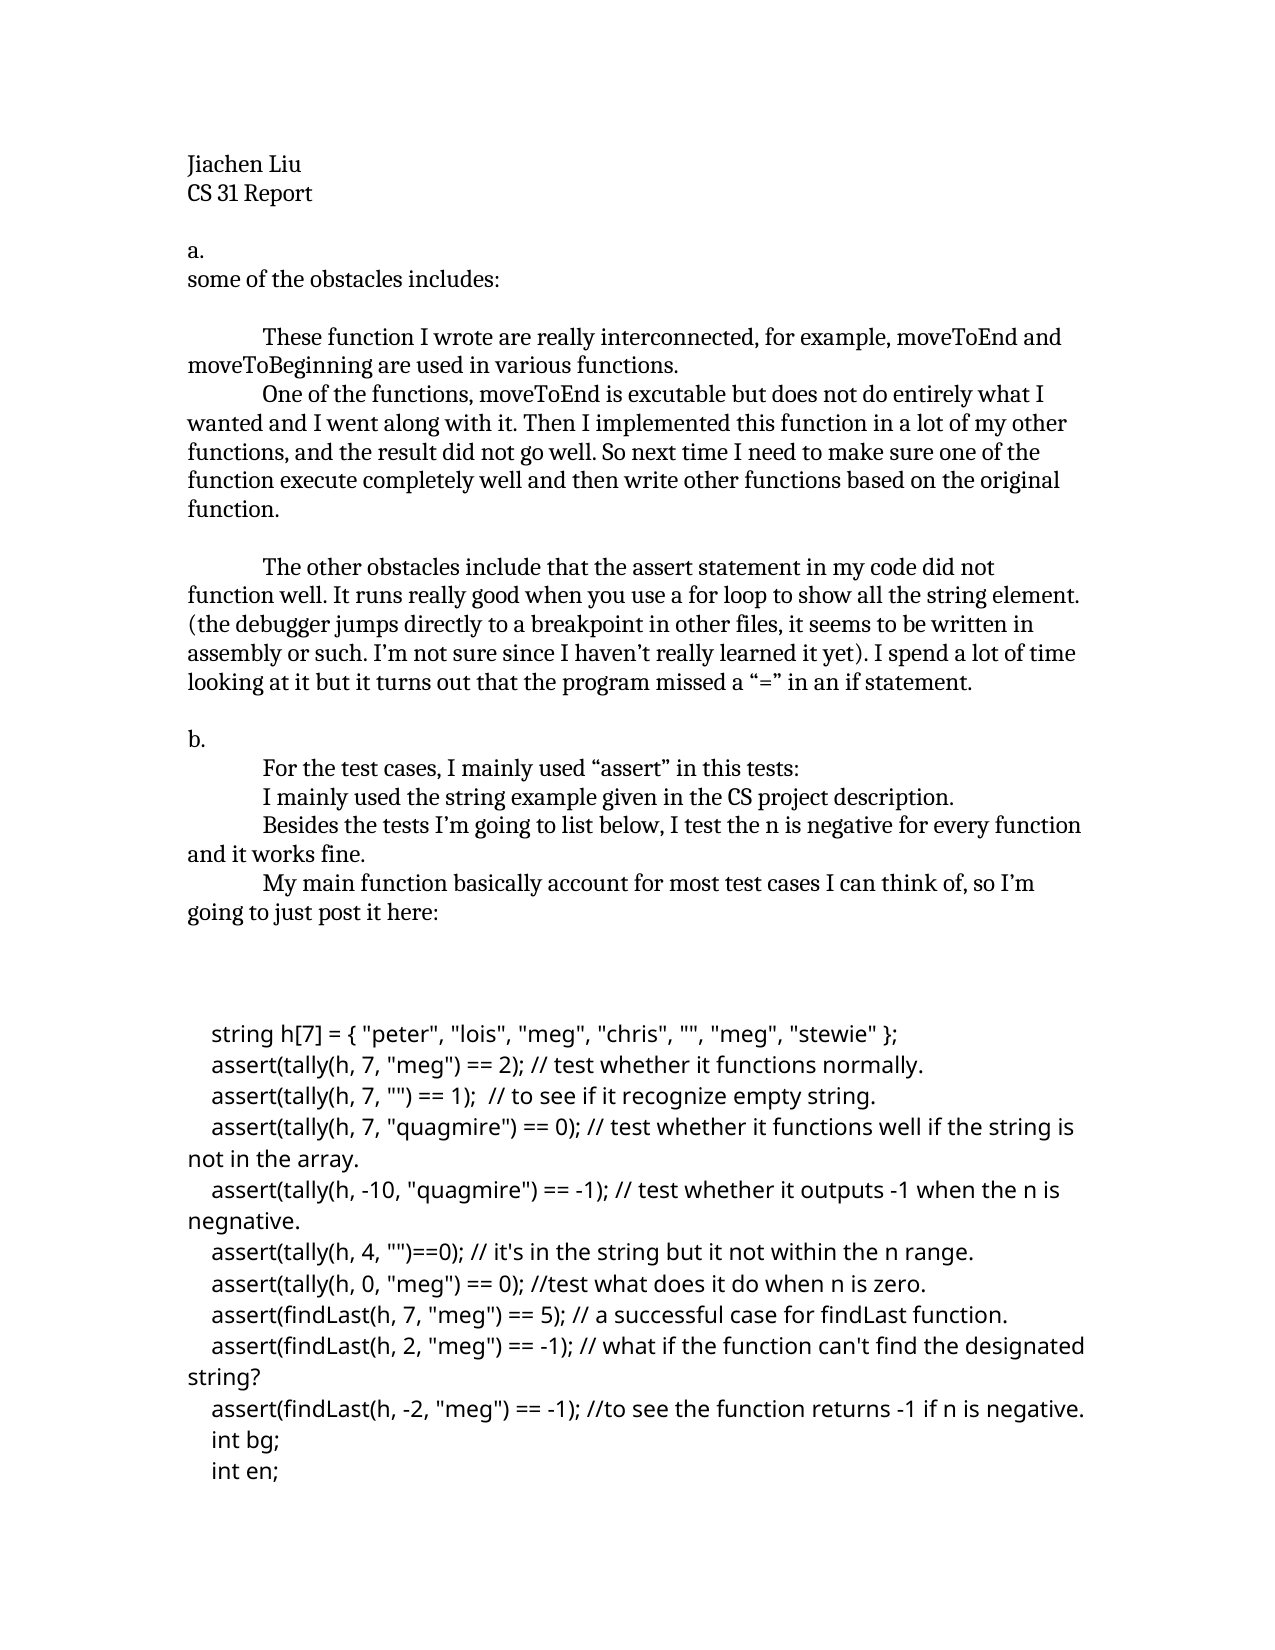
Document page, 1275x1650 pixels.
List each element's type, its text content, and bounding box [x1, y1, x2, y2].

text assert(tally(h, 0, "meg") == 0); //test what does it do when n is zero. [187, 1267, 1087, 1299]
text int bg; [187, 1424, 1087, 1455]
text assert(tally(h, 7, "") == 1); // to see if it recognize empty string. [187, 1080, 1087, 1111]
text assert(tally(h, 7, "quagmire") == 0); // test whether it functions well if the string is not in the array. [187, 1111, 1087, 1174]
text Jiachen Liu [187, 150, 1087, 179]
text assert(tally(h, 7, "meg") == 2); // test whether it functions normally. [187, 1049, 1087, 1080]
text Besides the tests I’m going to list below, I test the n is negative for every function and it works fine. [187, 811, 1087, 869]
text a. [187, 236, 1087, 265]
text One of the functions, moveToEnd is excutable but does not do entirely what I wanted and I went along with it. Then I implemented this function in a lot of my other functions, and the result did not go well. So next time I need to make sure one of the function execute completely well and then write other functions based on the original function. [187, 380, 1087, 524]
text b. [187, 725, 1087, 754]
text These function I wrote are really interconnected, for example, moveToEnd and moveToBeginning are used in various functions. [187, 322, 1087, 380]
text For the test cases, I mainly used “assert” in this tests: [187, 754, 1087, 782]
text assert(findLast(h, -2, "meg") == -1); //to see the function returns -1 if n is negative. [187, 1392, 1087, 1424]
text assert(findLast(h, 7, "meg") == 5); // a successful case for findLast function. [187, 1299, 1087, 1330]
text The other obstacles include that the assert statement in my code did not function well. It runs really good when you use a for loop to show all the string element. (the debugger jumps directly to a breakpoint in other files, it seems to be written in assembly or such. I’m not sure since I haven’t really learned it yet). I spend a lot of time looking at it but it turns out that the program missed a “=” in an if statement. [187, 552, 1087, 696]
text I mainly used the string example given in the CS project description. [187, 782, 1087, 811]
text int en; [187, 1455, 1087, 1486]
text assert(tally(h, -10, "quagmire") == -1); // test whether it outputs -1 when the n is negnative. [187, 1174, 1087, 1236]
text CS 31 Report [187, 179, 1087, 207]
text string h[7] = { "peter", "lois", "meg", "chris", "", "meg", "stewie" }; [187, 1017, 1087, 1049]
text assert(findLast(h, 2, "meg") == -1); // what if the function can't find the designated string? [187, 1330, 1087, 1392]
text assert(tally(h, 4, "")==0); // it's in the string but it not within the n range. [187, 1236, 1087, 1267]
text some of the obstacles includes: [187, 265, 1087, 294]
text My main function basically account for most test cases I can think of, so I’m going to just post it here: [187, 869, 1087, 926]
